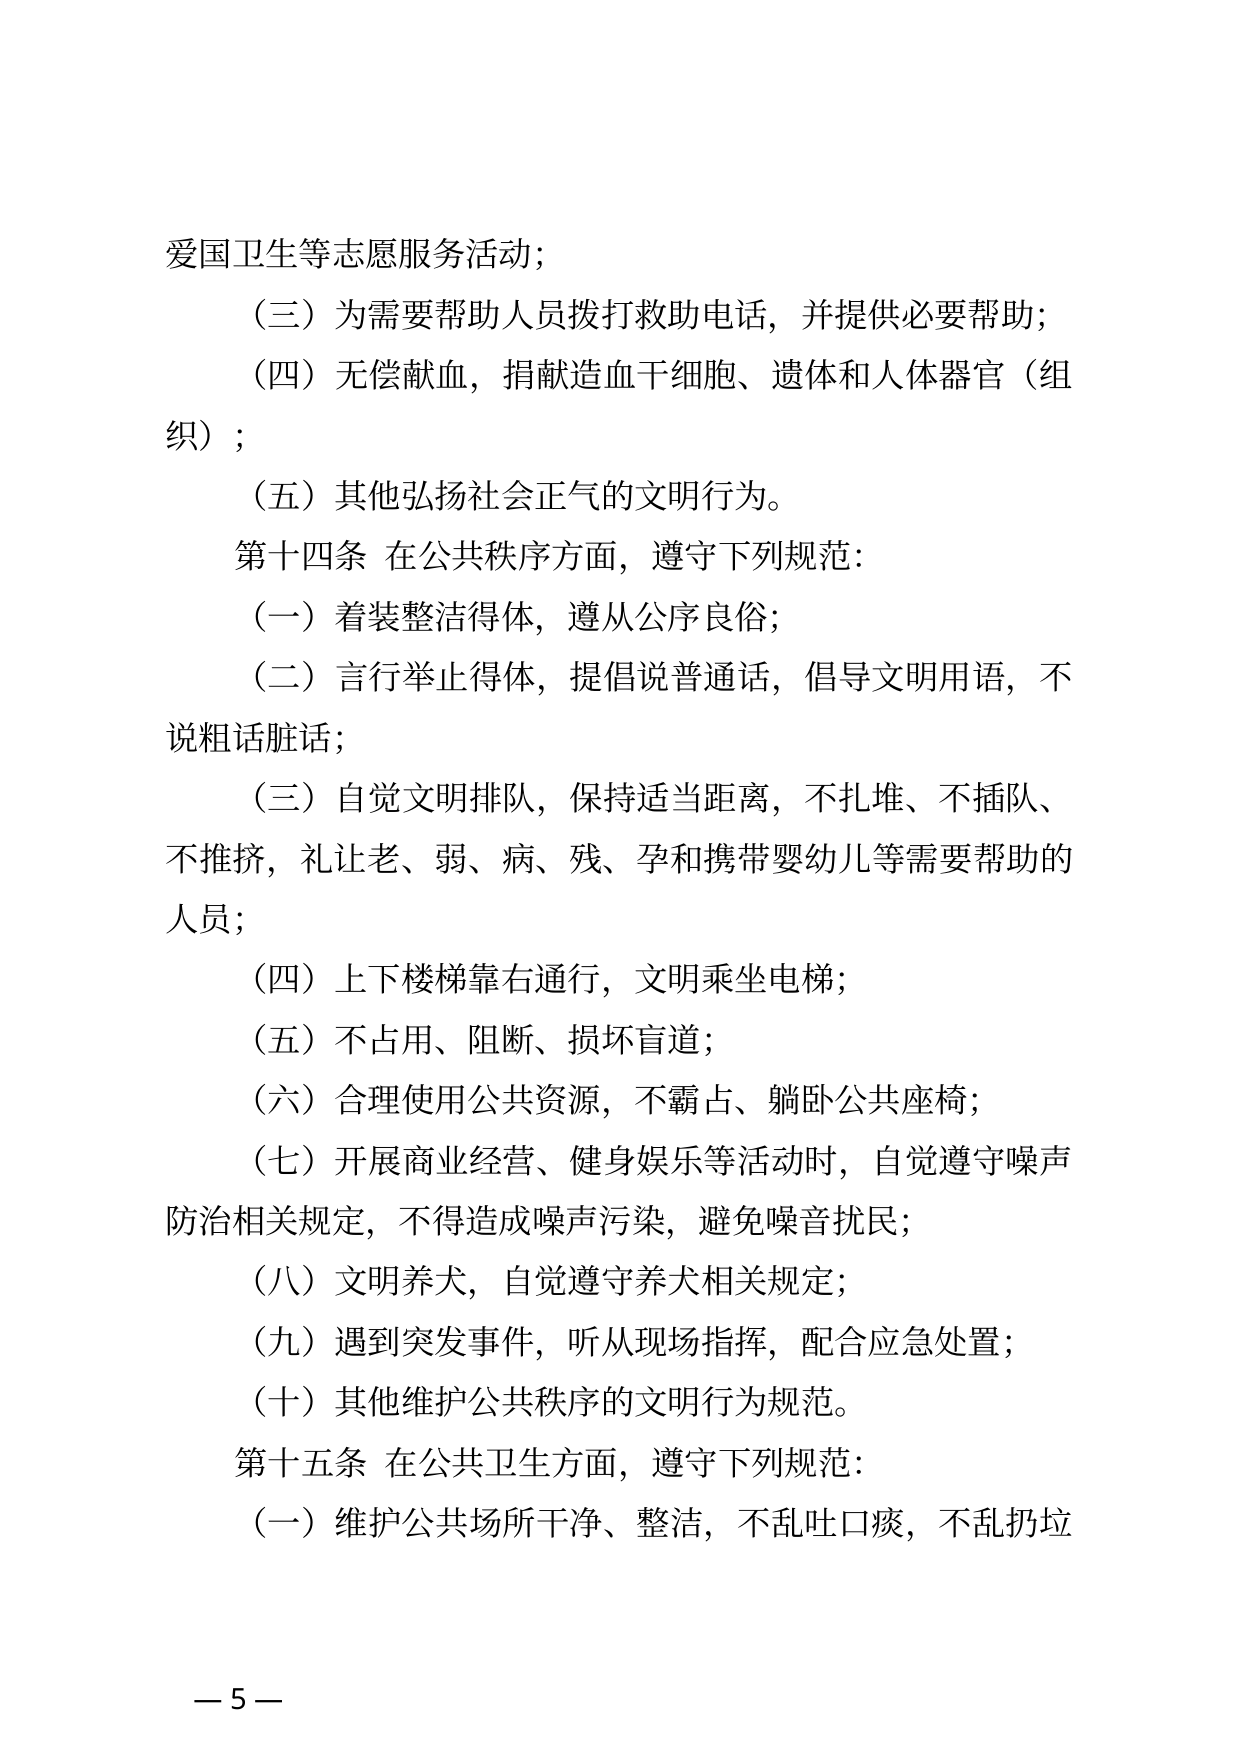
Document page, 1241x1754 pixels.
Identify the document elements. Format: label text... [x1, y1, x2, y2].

text （四）上下楼梯靠右通行，文明乘坐电梯； [165, 943, 1075, 1004]
text 第十五条 在公共卫生方面，遵守下列规范： [165, 1427, 1075, 1487]
text （二）言行举止得体，提倡说普通话，倡导文明用语，不说粗话脏话； [165, 641, 1075, 762]
text （八）文明养犬，自觉遵守养犬相关规定； [165, 1246, 1075, 1306]
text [165, 1487, 1075, 1548]
text （三）为需要帮助人员拨打救助电话，并提供必要帮助； [165, 279, 1075, 339]
text （七）开展商业经营、健身娱乐等活动时，自觉遵守噪声防治相关规定，不得造成噪声污染，避免噪音扰民； [165, 1125, 1075, 1246]
text （四）无偿献血，捐献造血干细胞、遗体和人体器官（组织）； [165, 339, 1075, 460]
text （九）遇到突发事件，听从现场指挥，配合应急处置； [165, 1306, 1075, 1366]
text 第十四条 在公共秩序方面，遵守下列规范： [165, 521, 1075, 581]
text （一）着装整洁得体，遵从公序良俗； [165, 581, 1075, 641]
text （五）其他弘扬社会正气的文明行为。 [165, 460, 1075, 521]
text （五）不占用、阻断、损坏盲道； [165, 1004, 1075, 1064]
text （三）自觉文明排队，保持适当距离，不扎堆、不插队、不推挤，礼让老、弱、病、残、孕和携带婴幼儿等需要帮助的人员； [165, 762, 1075, 943]
text （十）其他维护公共秩序的文明行为规范。 [165, 1366, 1075, 1427]
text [165, 218, 1075, 279]
text （六）合理使用公共资源，不霸占、躺卧公共座椅； [165, 1064, 1075, 1125]
